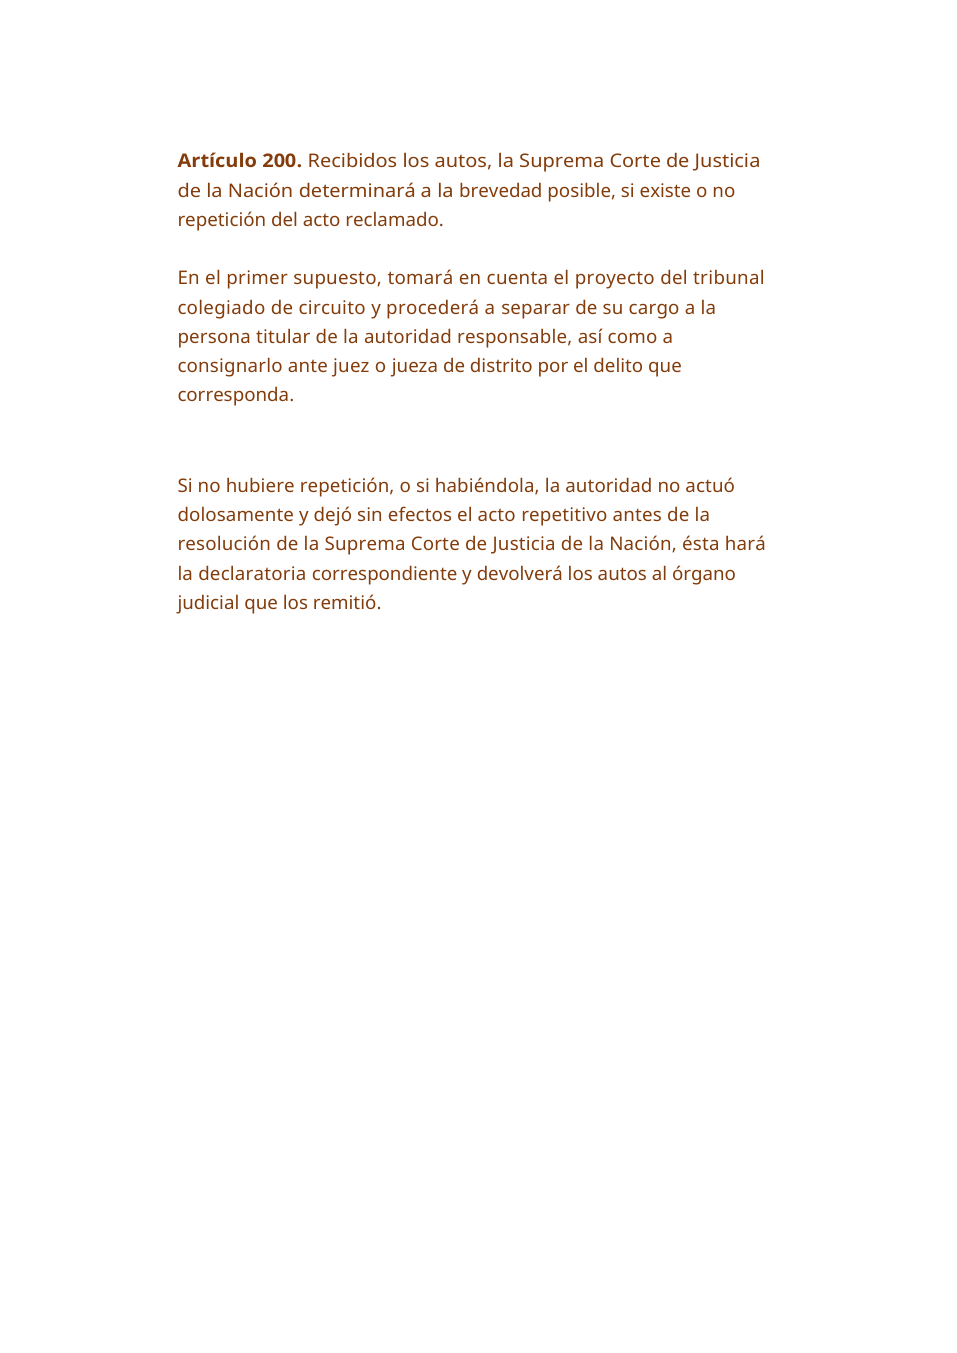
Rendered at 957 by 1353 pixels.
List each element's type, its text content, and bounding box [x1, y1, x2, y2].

text Artículo 200. Recibidos los autos, la Suprema Corte de Justicia de la Nación determinará a la brevedad posible, si existe o no repetición del acto reclamado. [177, 148, 779, 232]
text En el primer supuesto, tomará en cuenta el proyecto del tribunal colegiado de circuito y procederá a separar de su cargo a la persona titular de la autoridad responsable, así como a consignarlo ante juez o jueza de distrito por el delito que corresponda. [177, 265, 779, 407]
text Si no hubiere repetición, o si habiéndola, la autoridad no actuó dolosamente y dejó sin efectos el acto repetitivo antes de la resolución de la Suprema Corte de Justicia de la Nación, ésta hará la declaratoria correspondiente y devolverá los autos al órgano judicial que los remitió. [177, 472, 779, 615]
